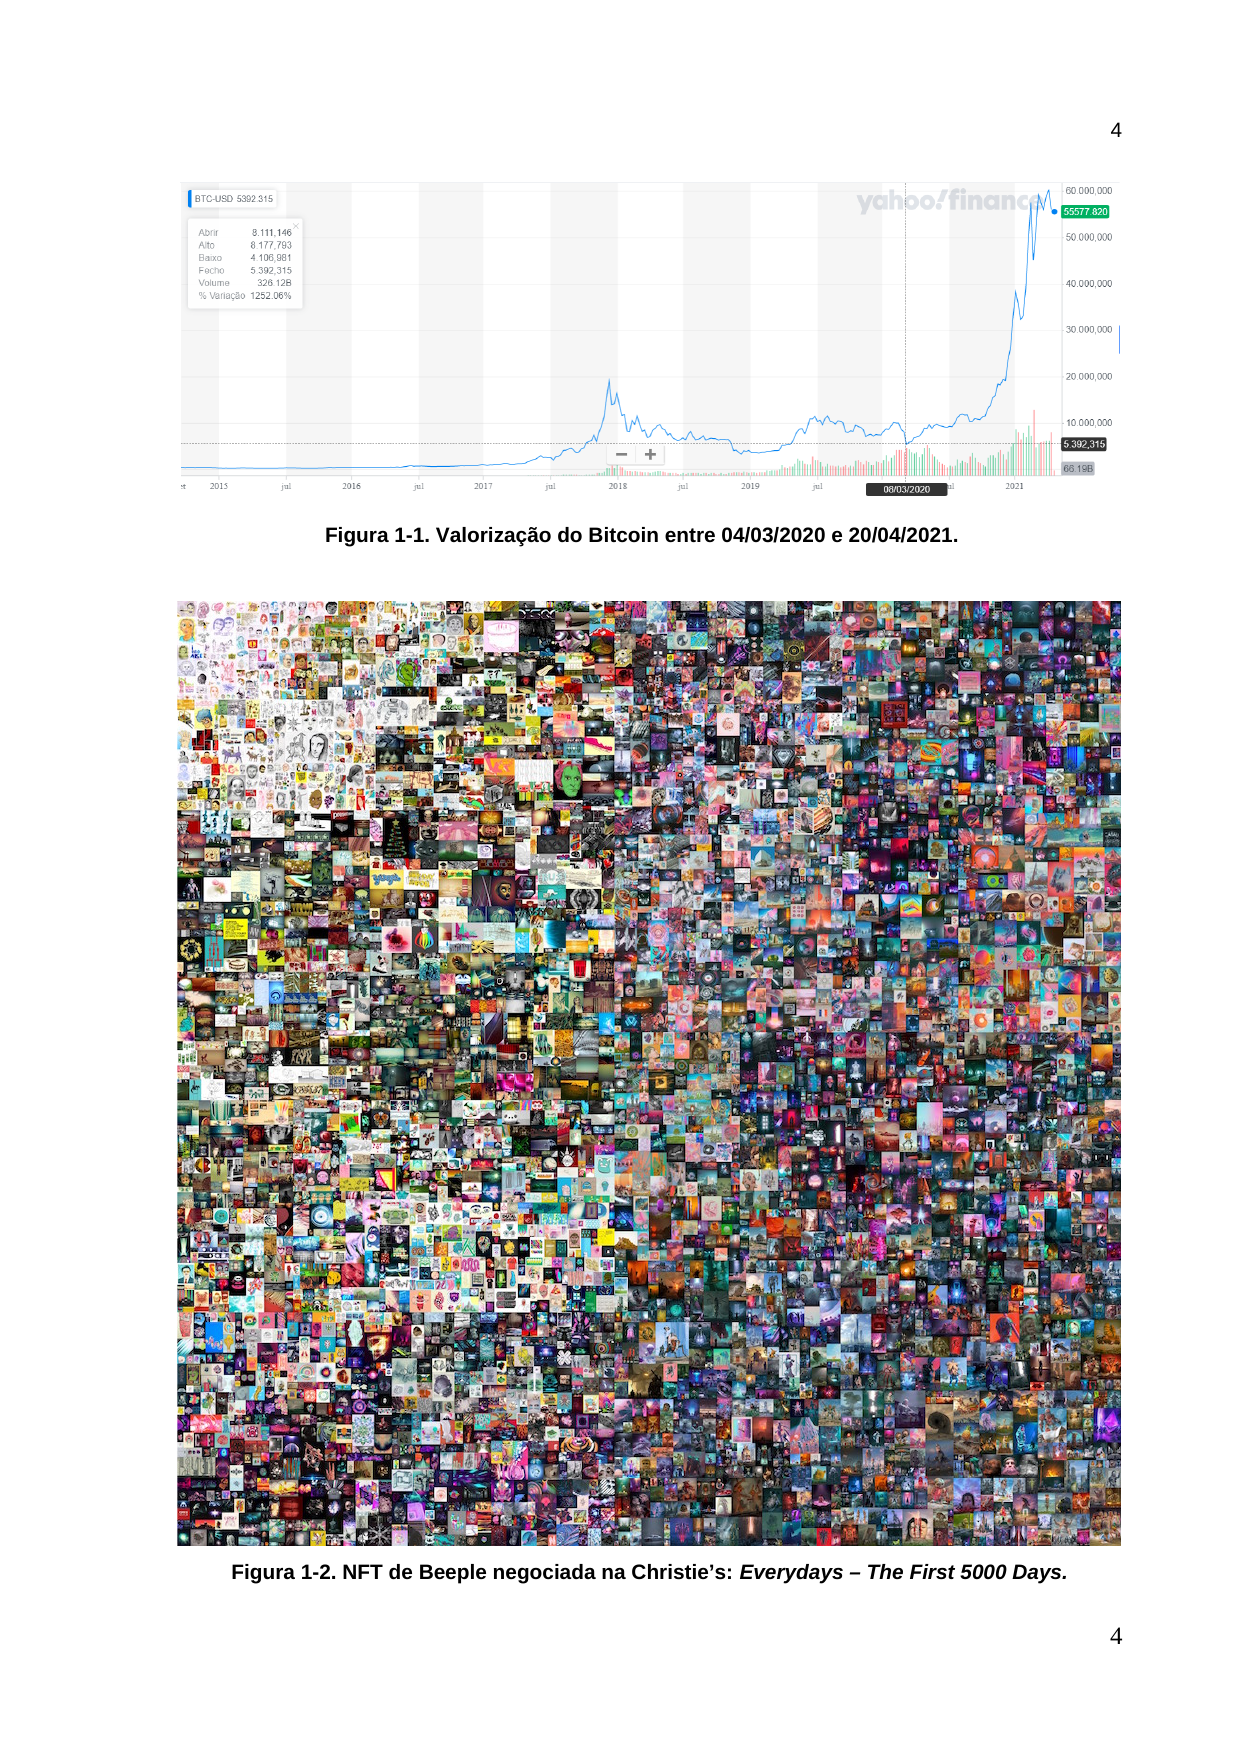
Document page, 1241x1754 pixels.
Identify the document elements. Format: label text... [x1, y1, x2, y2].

picture [177, 601, 1121, 1546]
text Figura 1-2. NFT de Beeple negociada na Christie’s: Everydays – The First 5000 Days. [177, 1560, 1122, 1584]
picture [177, 177, 1120, 509]
text Figura 1-1. Valorização do Bitcoin entre 04/03/2020 e 20/04/2021. [251, 523, 1122, 547]
